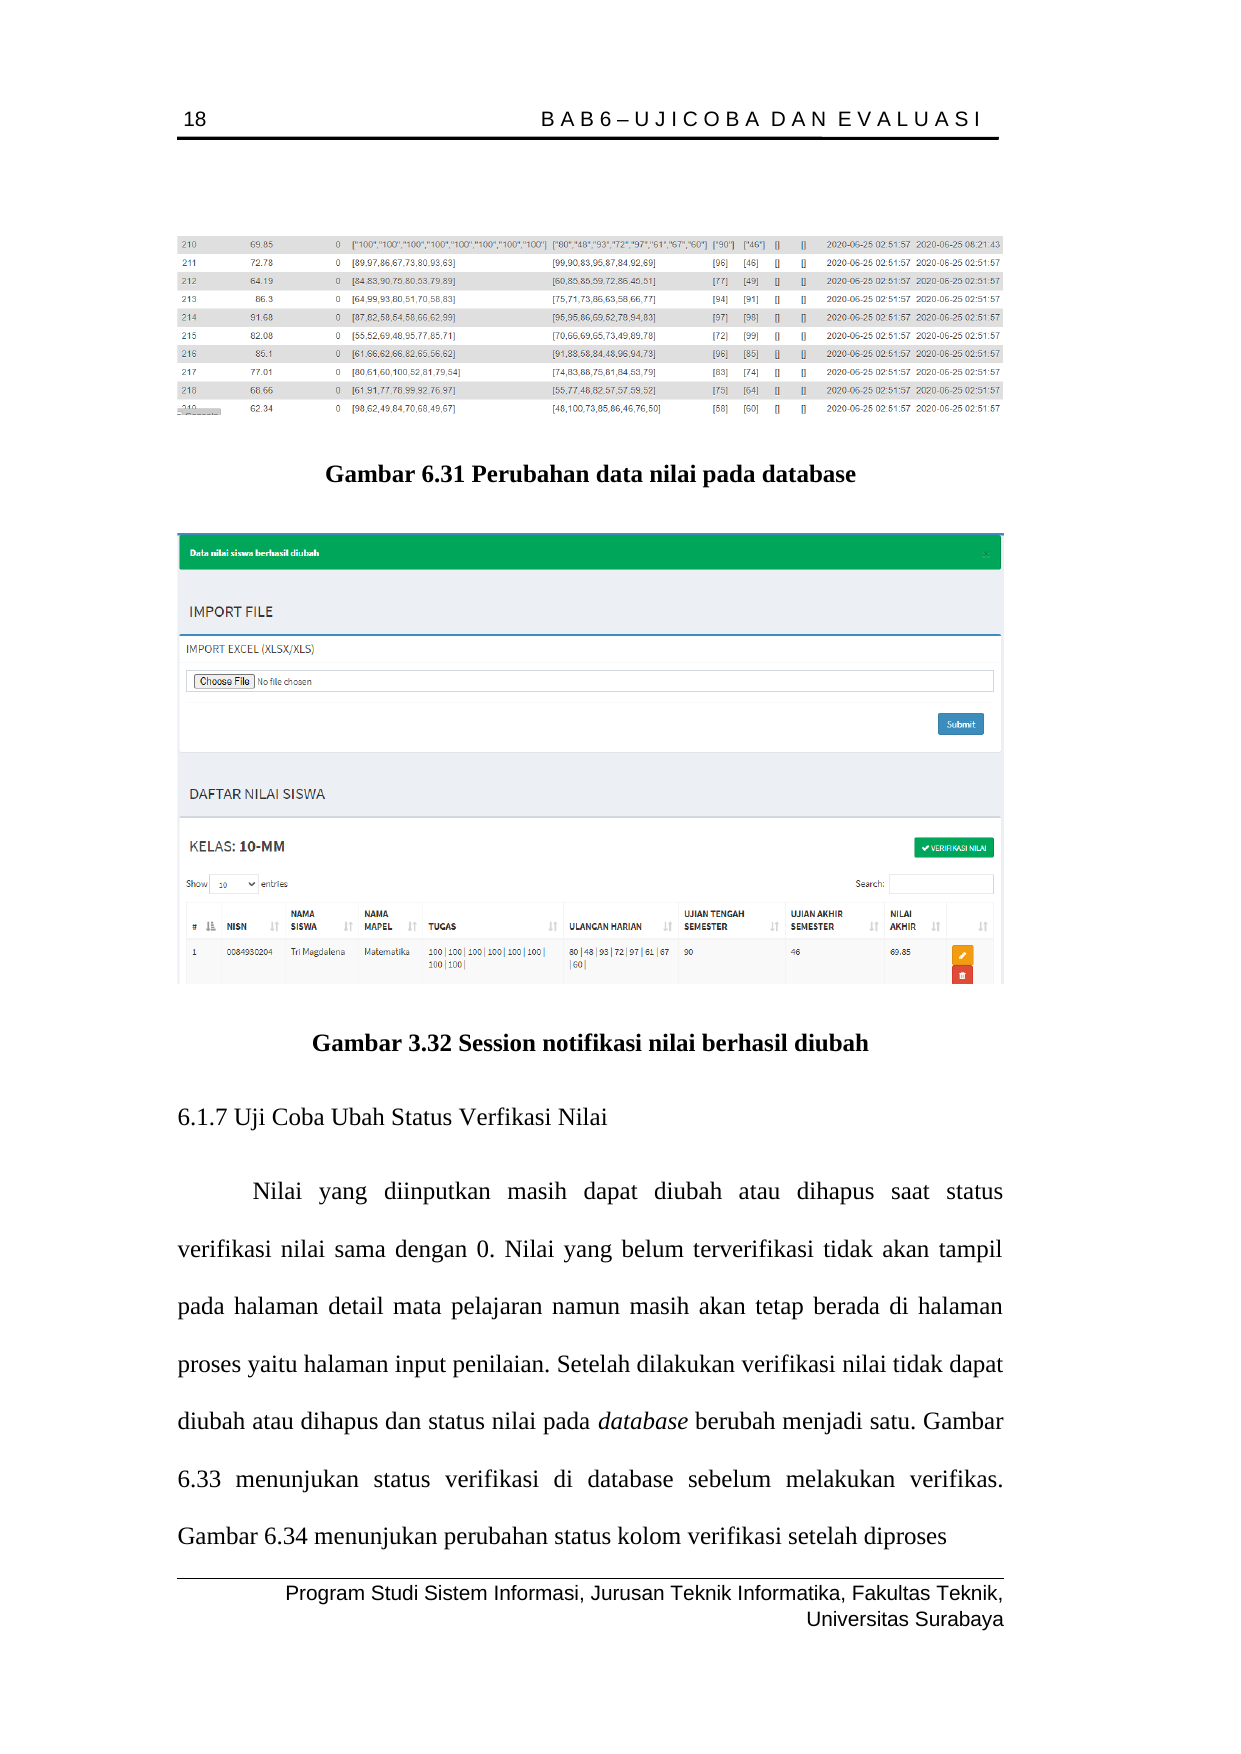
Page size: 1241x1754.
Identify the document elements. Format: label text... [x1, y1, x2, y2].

picture [177, 236, 1004, 415]
text 6.1.7 Uji Coba Ubah Status Verfikasi Nilai [177, 1102, 1004, 1131]
text Gambar 6.31 Perubahan data nilai pada database [177, 459, 1004, 488]
text Gambar 3.32 Session notifikasi nilai berhasil diubah [177, 1028, 1004, 1057]
picture [177, 533, 1004, 984]
text Nilai yang diinputkan masih dapat diubah atau dihapus saat status verifikasi nilai sama dengan 0. Nilai yang belum terverifikasi tidak akan tampil pada halaman detail mata pelajaran namun masih akan tetap berada di halaman proses yaitu halaman input penilaian. Setelah dilakukan verifikasi nilai tidak dapat diubah atau dihapus dan status nilai pada database berubah menjadi satu. Gambar 6.33 menunjukan status verifikasi di database sebelum melakukan verifikas. Gambar 6.34 menunjukan perubahan status kolom verifikasi setelah diproses [177, 1176, 1004, 1550]
